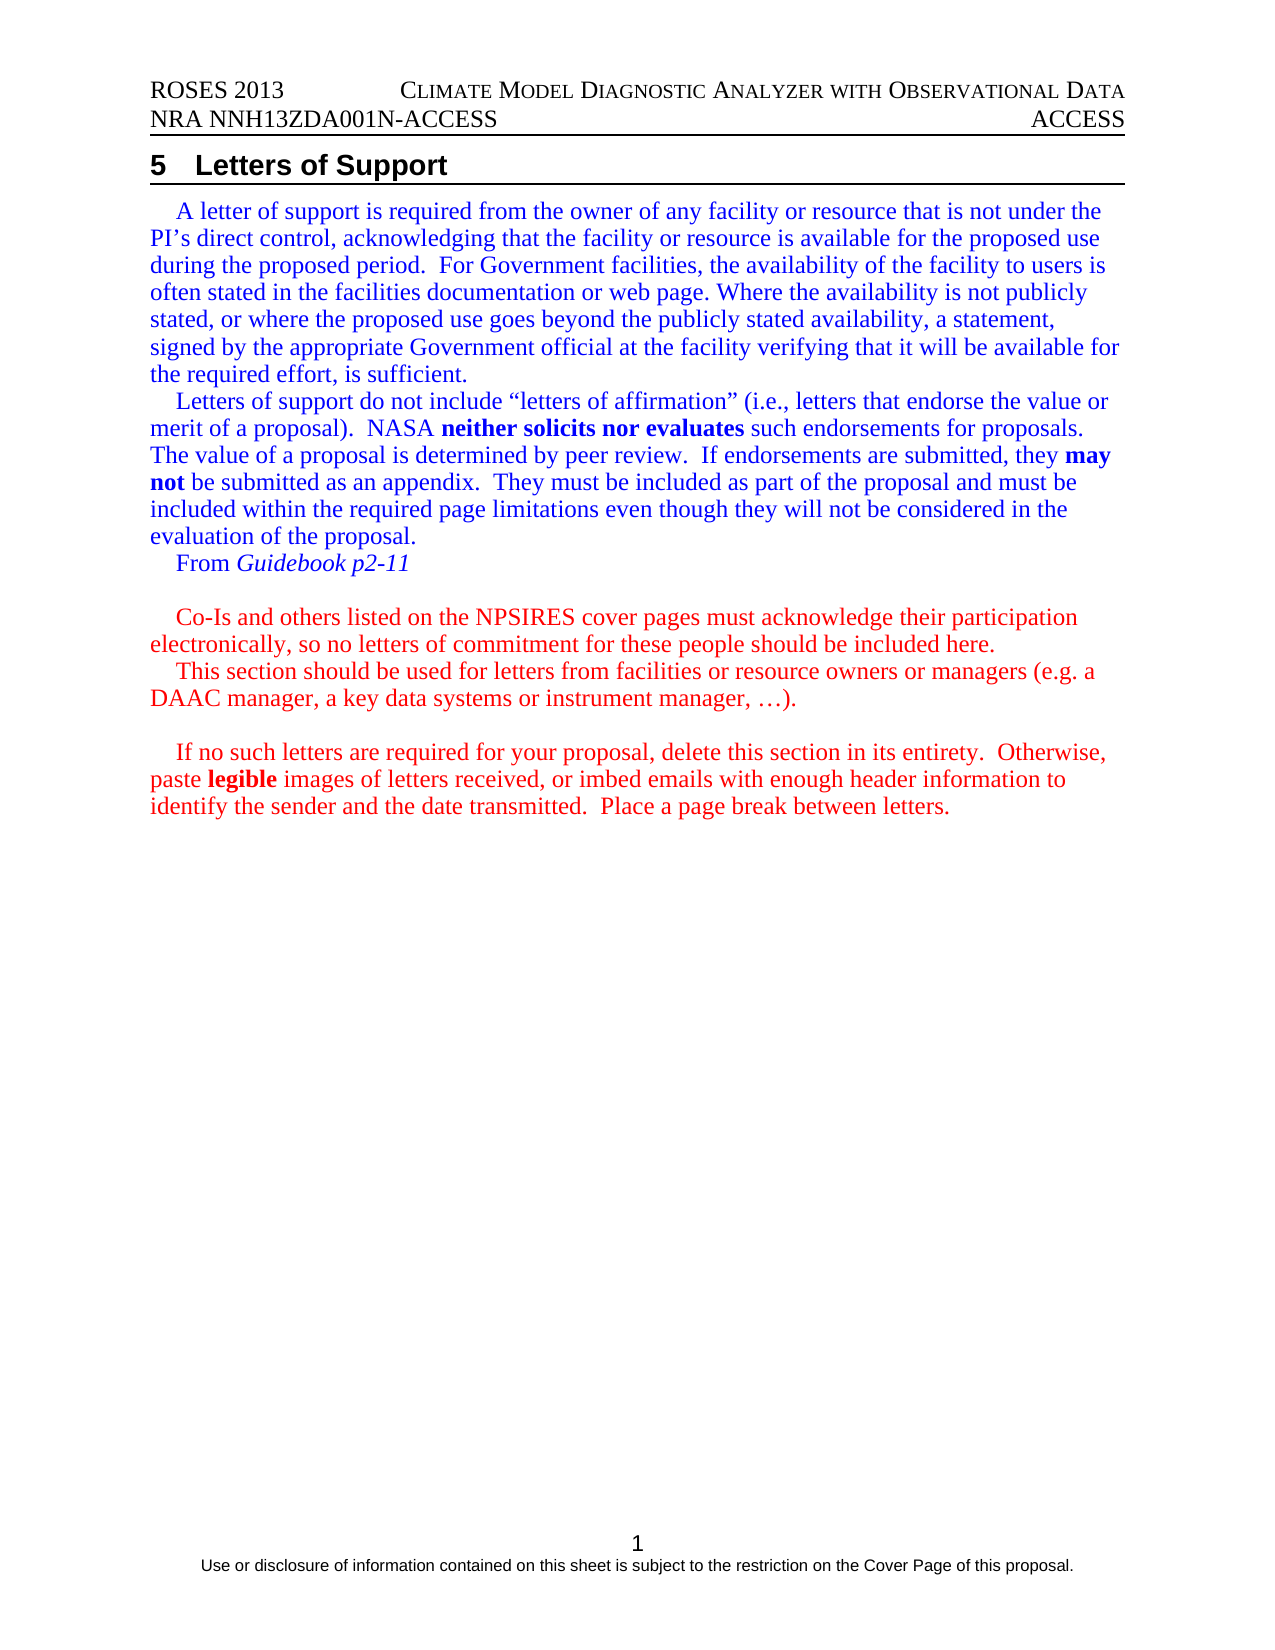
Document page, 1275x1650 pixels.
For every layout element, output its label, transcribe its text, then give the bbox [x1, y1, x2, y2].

text A letter of support is required from the owner of any facility or resource that is not under the PI’s direct control, acknowledging that the facility or resource is available for the proposed use during the proposed period. For Government facilities, the availability of the facility to users is often stated in the facilities documentation or web page. Where the availability is not publicly stated, or where the proposed use goes beyond the publicly stated availability, a statement, signed by the appropriate Government official at the facility verifying that it will be available for the required effort, is sufficient. [150, 198, 1125, 387]
text This section should be used for letters from facilities or resource owners or managers (e.g. a DAAC manager, a key data systems or instrument manager, …). [150, 658, 1125, 712]
subtitle Letters of Support [150, 150, 1125, 183]
text Letters of support do not include “letters of affirmation” (i.e., letters that endorse the value or merit of a proposal). NASA neither solicits nor evaluates such endorsements for proposals. The value of a proposal is determined by peer review. If endorsements are submitted, they may not be submitted as an appendix. They must be included as part of the proposal and must be included within the required page limitations even though they will not be considered in the evaluation of the proposal. [150, 387, 1125, 550]
text From Guidebook p2-11 [150, 550, 1125, 577]
text If no such letters are required for your proposal, delete this section in its entirety. Otherwise, paste legible images of letters received, or imbed emails with enough header information to identify the sender and the date transmitted. Place a page break between letters. [150, 739, 1125, 820]
text Co-Is and others listed on the NPSIRES cover pages must acknowledge their participation electronically, so no letters of commitment for these people should be included here. [150, 603, 1125, 658]
